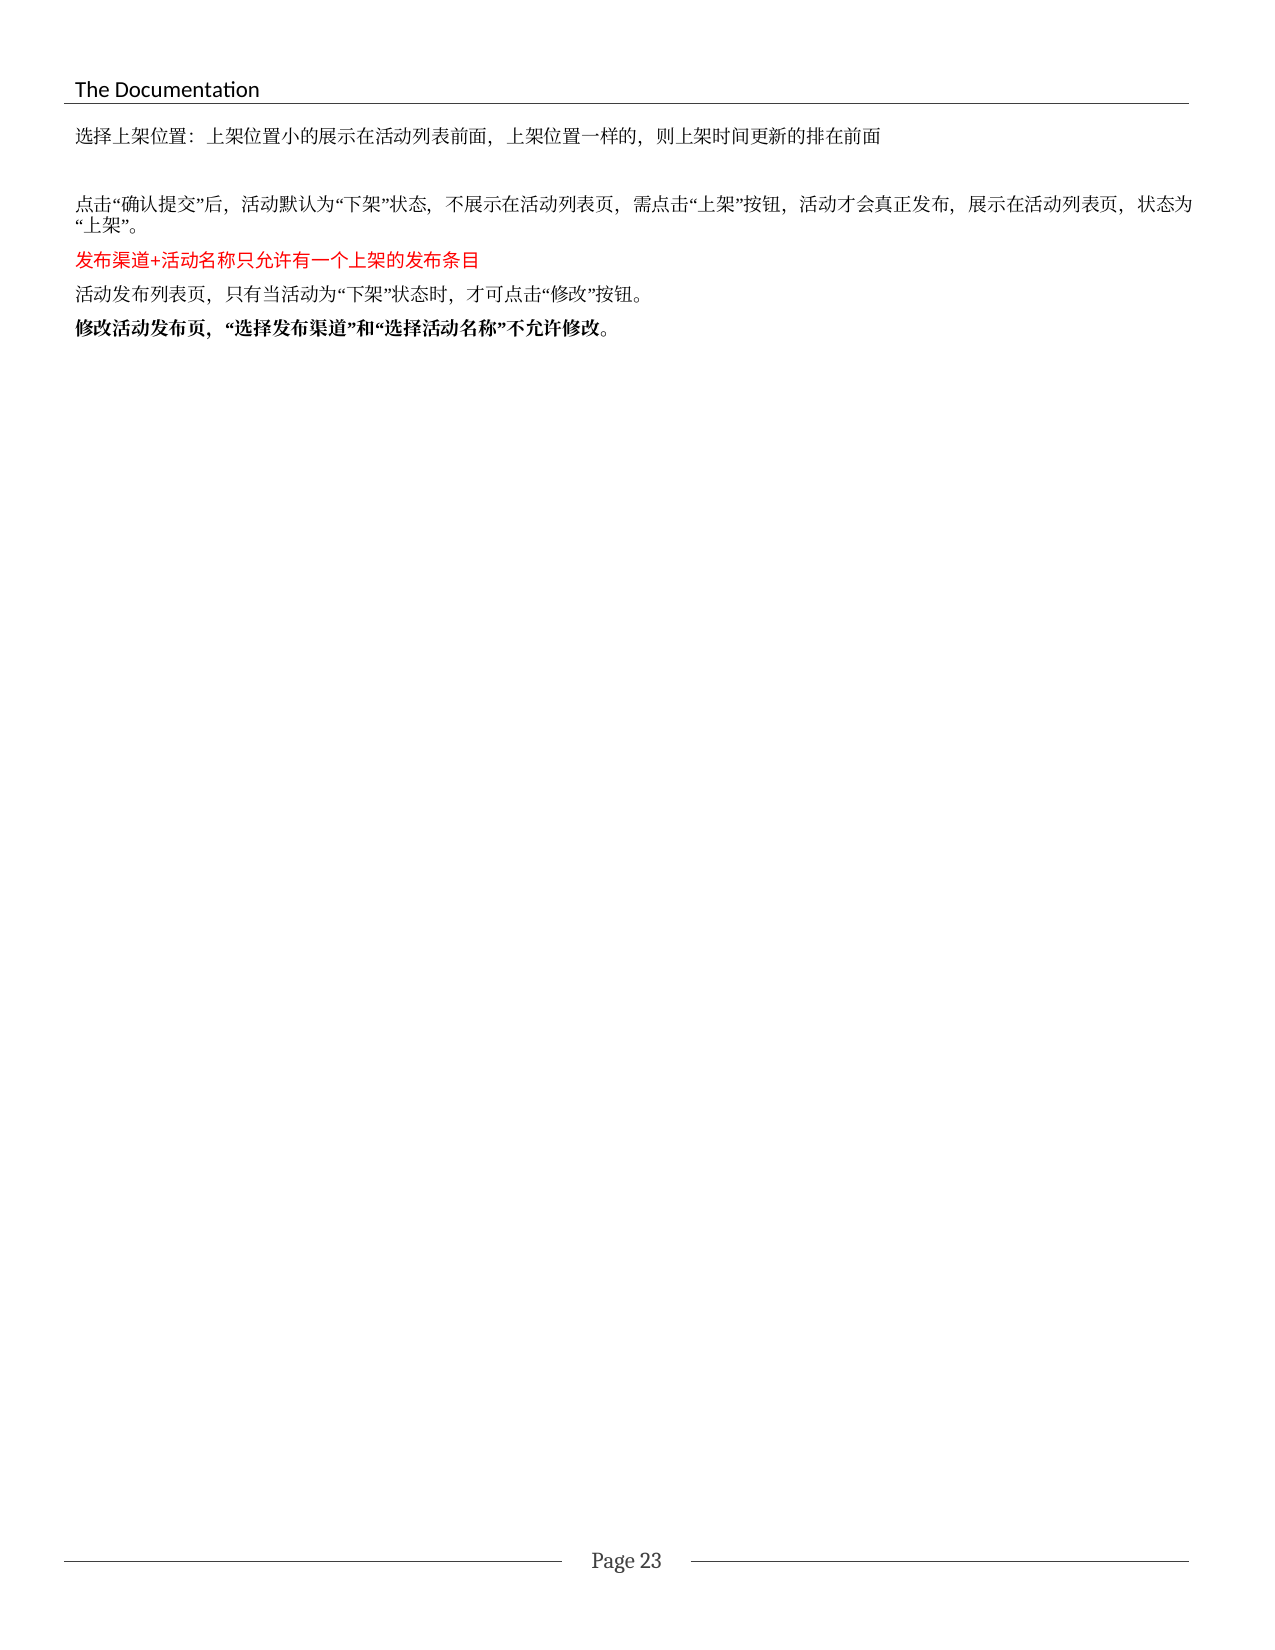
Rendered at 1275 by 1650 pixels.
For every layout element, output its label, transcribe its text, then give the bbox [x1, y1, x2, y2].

text 发布渠道+活动名称只允许有一个上架的发布条目 [75, 249, 1200, 271]
text 修改活动发布页，“选择发布渠道”和“选择活动名称”不允许修改。 [75, 318, 1200, 339]
text 选择上架位置：上架位置小的展示在活动列表前面，上架位置一样的，则上架时间更新的排在前面 [75, 126, 1200, 147]
text 点击“确认提交”后，活动默认为“下架”状态，不展示在活动列表页，需点击“上架”按钮，活动才会真正发布，展示在活动列表页，状态为“上架”。 [75, 194, 1200, 237]
text 活动发布列表页，只有当活动为“下架”状态时，才可点击“修改”按钮。 [75, 284, 1200, 305]
